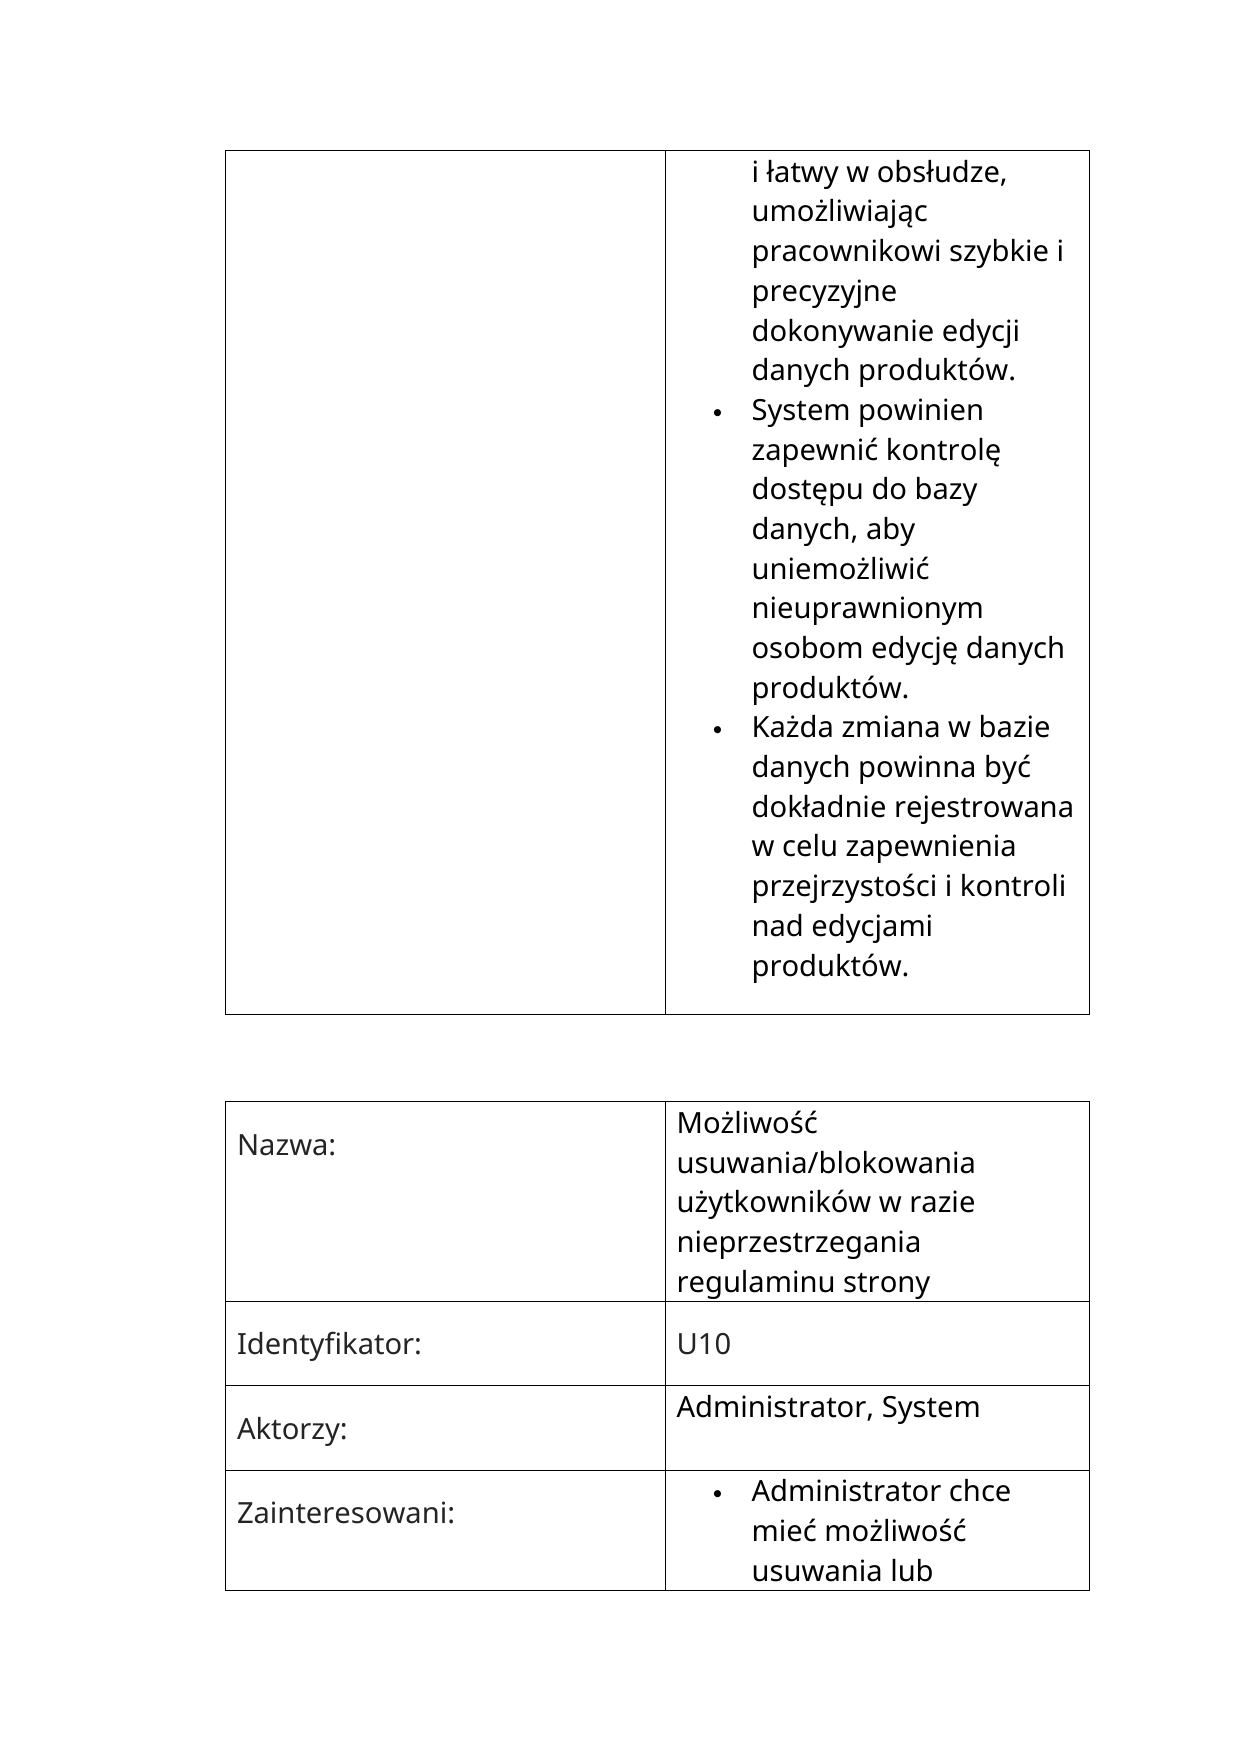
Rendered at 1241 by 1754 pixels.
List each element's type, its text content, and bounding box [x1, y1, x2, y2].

table_cell Aktorzy: [226, 1386, 665, 1470]
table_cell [666, 151, 1089, 1014]
table_cell U10 [666, 1302, 1089, 1385]
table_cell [226, 151, 665, 1014]
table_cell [666, 1471, 1089, 1590]
table_header Nazwa: [226, 1102, 665, 1301]
table_cell Administrator, System [666, 1386, 1089, 1470]
table_header Możliwość usuwania/blokowania użytkowników w razie nieprzestrzegania regulaminu strony [666, 1102, 1089, 1301]
table_cell Zainteresowani: [226, 1471, 665, 1590]
table_cell Identyfikator: [226, 1302, 665, 1385]
